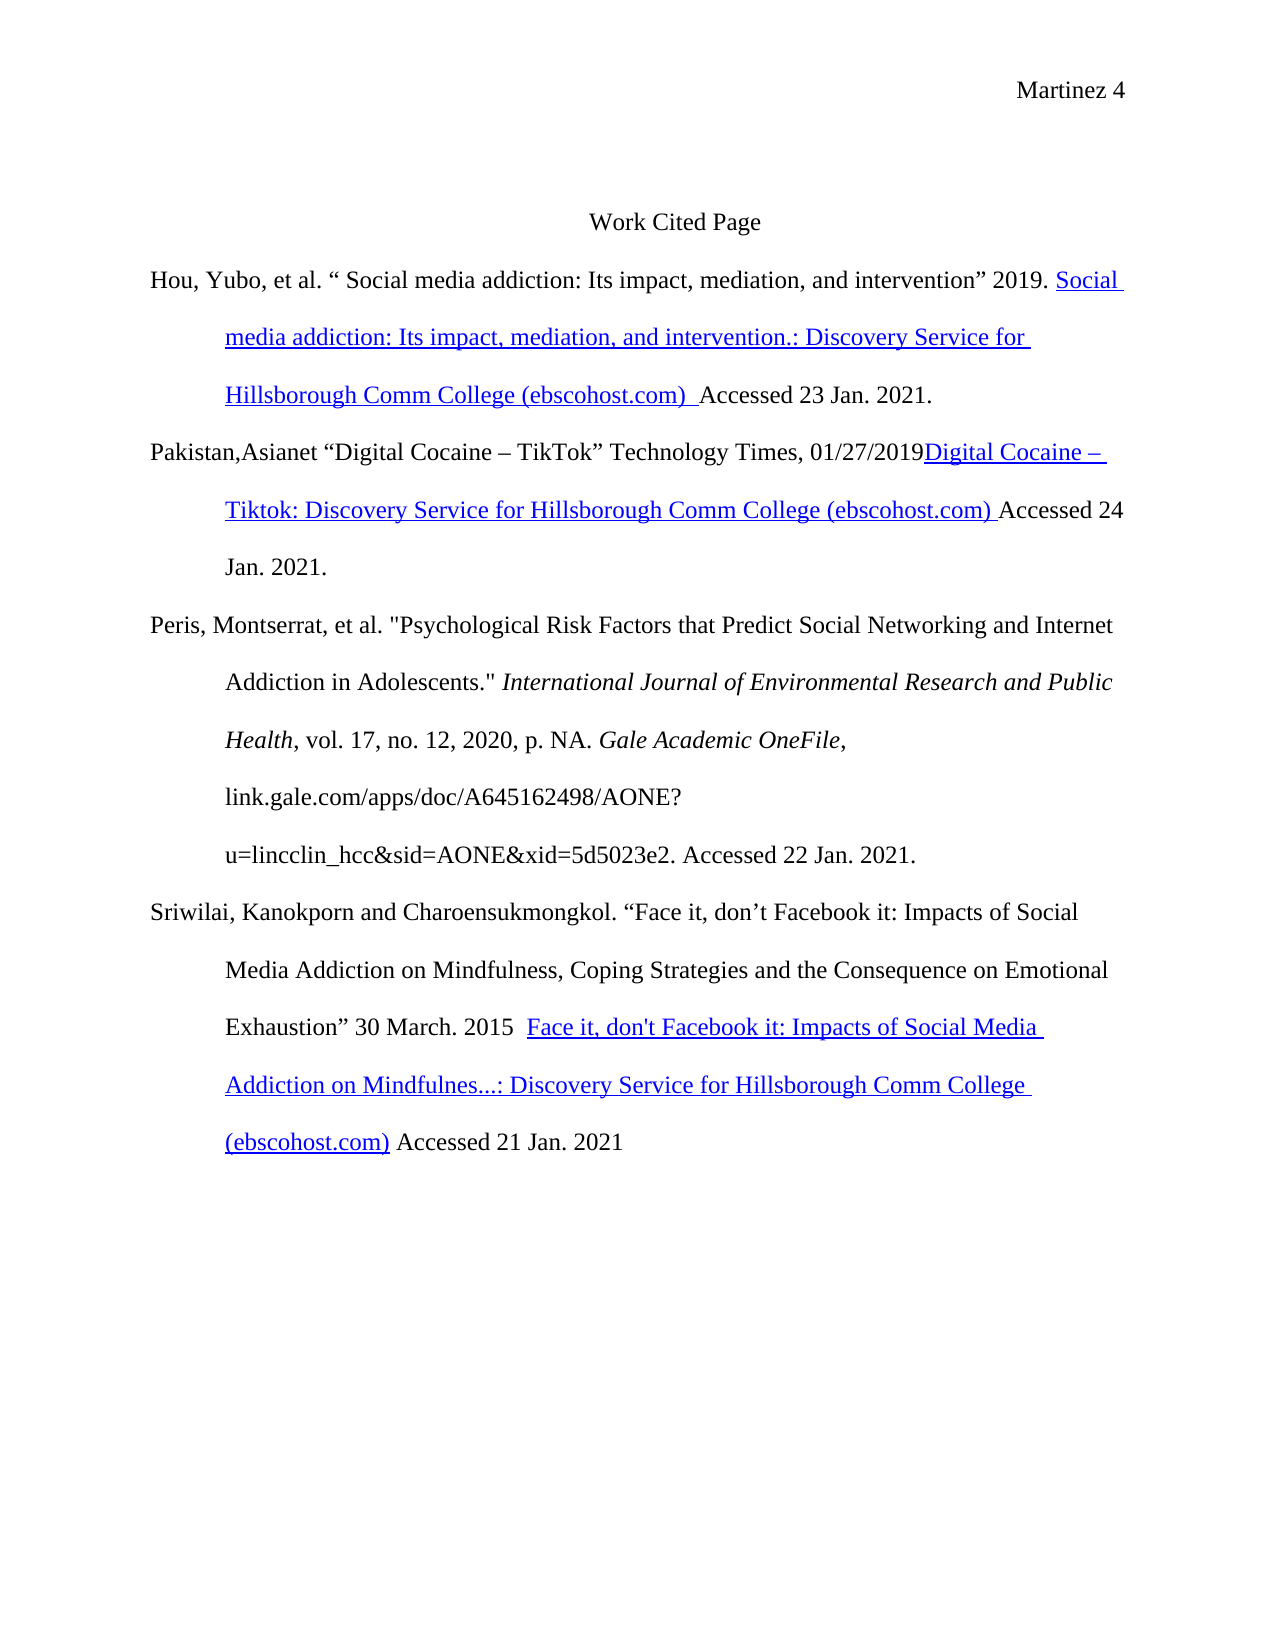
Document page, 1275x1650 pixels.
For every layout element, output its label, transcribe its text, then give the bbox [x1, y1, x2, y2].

text Pakistan,Asianet “Digital Cocaine – TikTok” Technology Times, 01/27/2019Digital Cocaine – Tiktok: Discovery Service for Hillsborough Comm College (ebscohost.com) Accessed 24 Jan. 2021. [150, 437, 1125, 581]
text Work Cited Page [150, 207, 1125, 236]
text Hou, Yubo, et al. “ Social media addiction: Its impact, mediation, and intervention” 2019. Social media addiction: Its impact, mediation, and intervention.: Discovery Service for Hillsborough Comm College (ebscohost.com) Accessed 23 Jan. 2021. [150, 265, 1125, 409]
text Sriwilai, Kanokporn and Charoensukmongkol. “Face it, don’t Facebook it: Impacts of Social Media Addiction on Mindfulness, Coping Strategies and the Consequence on Emotional Exhaustion” 30 March. 2015 Face it, don't Facebook it: Impacts of Social Media Addiction on Mindfulnes...: Discovery Service for Hillsborough Comm College (ebscohost.com) Accessed 21 Jan. 2021 [150, 897, 1125, 1156]
text Peris, Montserrat, et al. "Psychological Risk Factors that Predict Social Networking and Internet Addiction in Adolescents." International Journal of Environmental Research and Public Health, vol. 17, no. 12, 2020, p. NA. Gale Academic OneFile, link.gale.com/apps/doc/A645162498/AONE?u=lincclin_hcc&sid=AONE&xid=5d5023e2. Accessed 22 Jan. 2021. [150, 610, 1125, 869]
